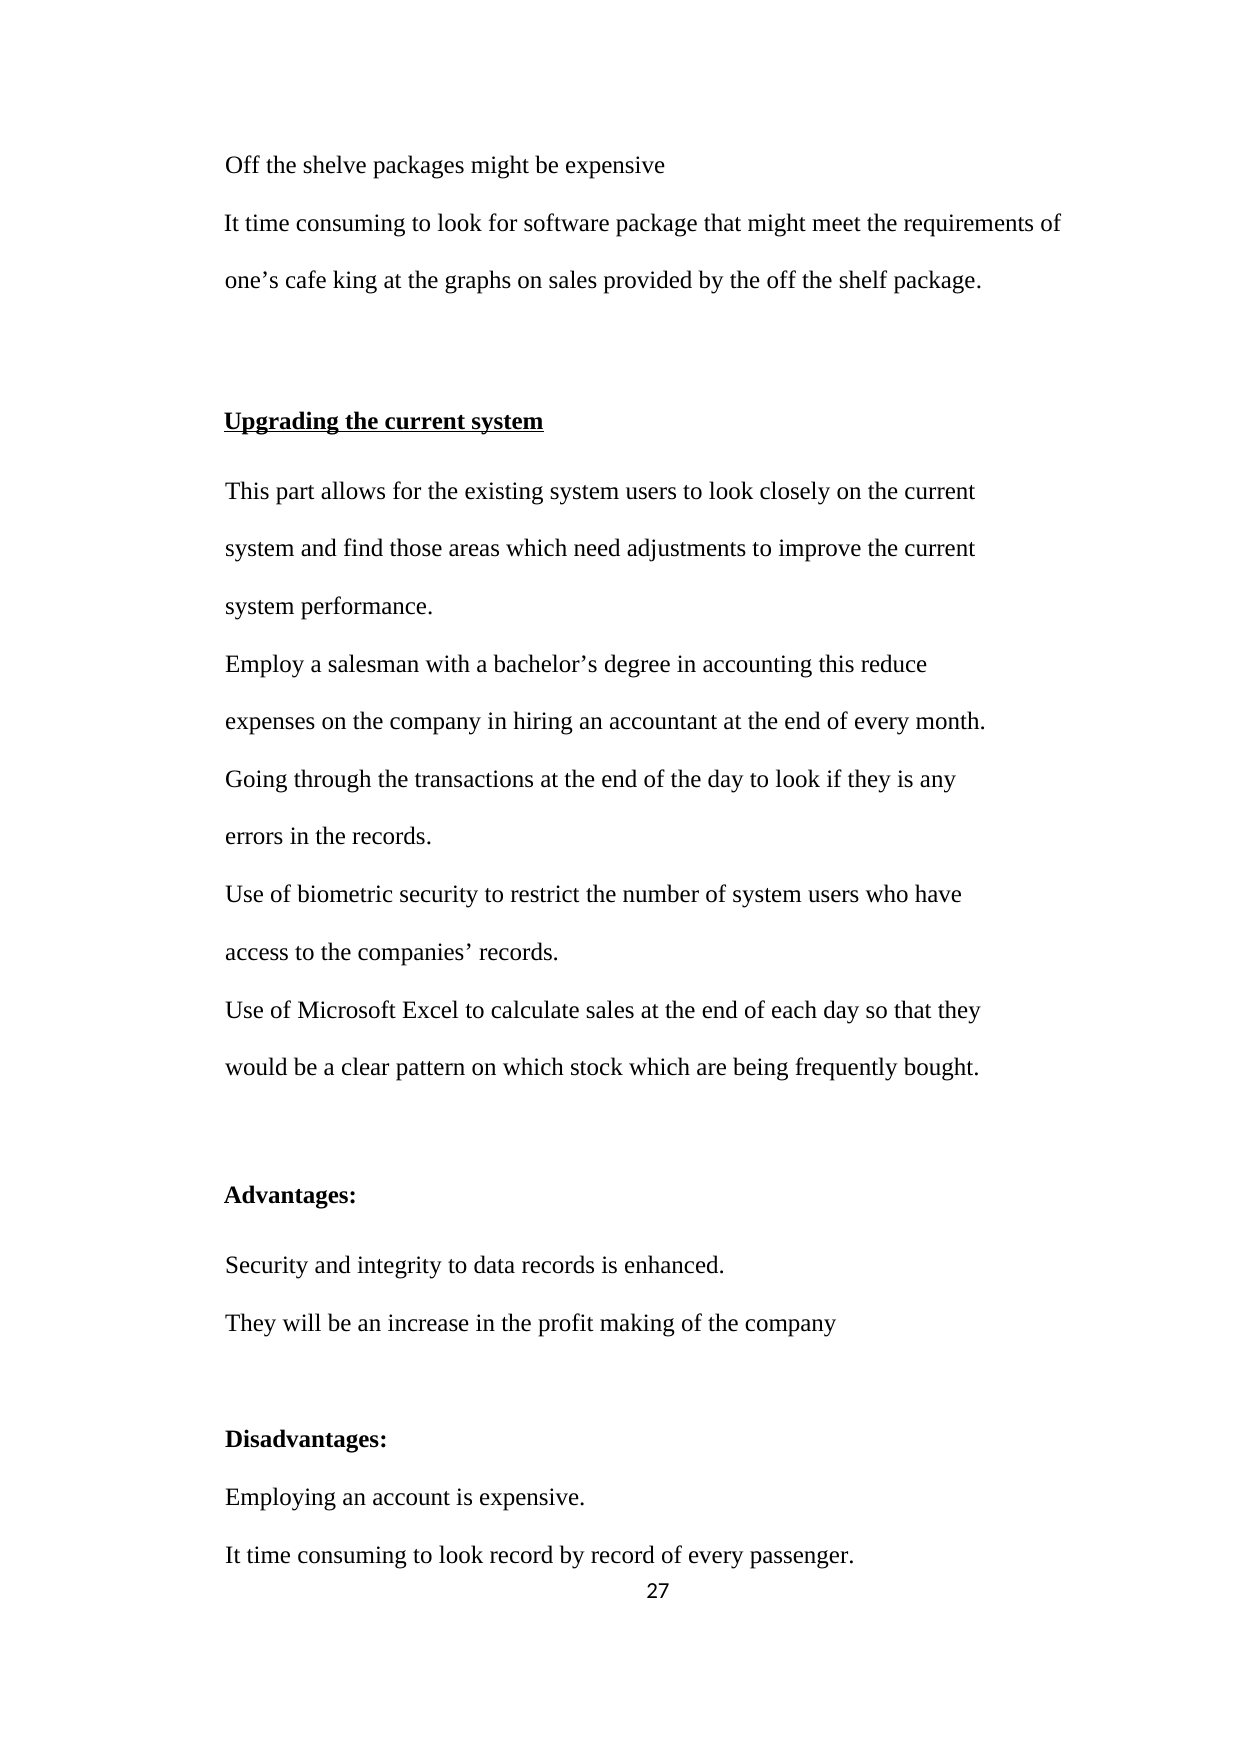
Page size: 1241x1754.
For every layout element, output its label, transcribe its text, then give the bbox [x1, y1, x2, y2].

text It time consuming to look for software package that might meet the requirements of one’s cafe king at the graphs on sales provided by the off the shelf package. [223, 208, 1090, 294]
text Off the shelve packages might be expensive [225, 150, 1090, 179]
text Employing an account is expensive. [225, 1482, 1008, 1511]
text Use of biometric security to restrict the number of system users who have access to the companies’ records. [225, 879, 1008, 966]
text They will be an increase in the profit making of the company [225, 1308, 1008, 1337]
text Employ a salesman with a bachelor’s degree in accounting this reduce expenses on the company in hiring an accountant at the end of every month. Going through the transactions at the end of the day to look if they is any errors in the records. [225, 649, 1008, 850]
text Disadvantages: [225, 1424, 1008, 1453]
text Upgrading the current system [223, 406, 1090, 434]
text Use of Microsoft Excel to calculate sales at the end of each day so that they would be a clear pattern on which stock which are being frequently bought. [225, 995, 1008, 1081]
text Security and integrity to data records is enhanced. [225, 1250, 1008, 1279]
text Advantages: [223, 1180, 1037, 1209]
text This part allows for the existing system users to look closely on the current system and find those areas which need adjustments to improve the current system performance. [225, 476, 1008, 619]
text It time consuming to look record by record of every passenger. [225, 1540, 1008, 1569]
